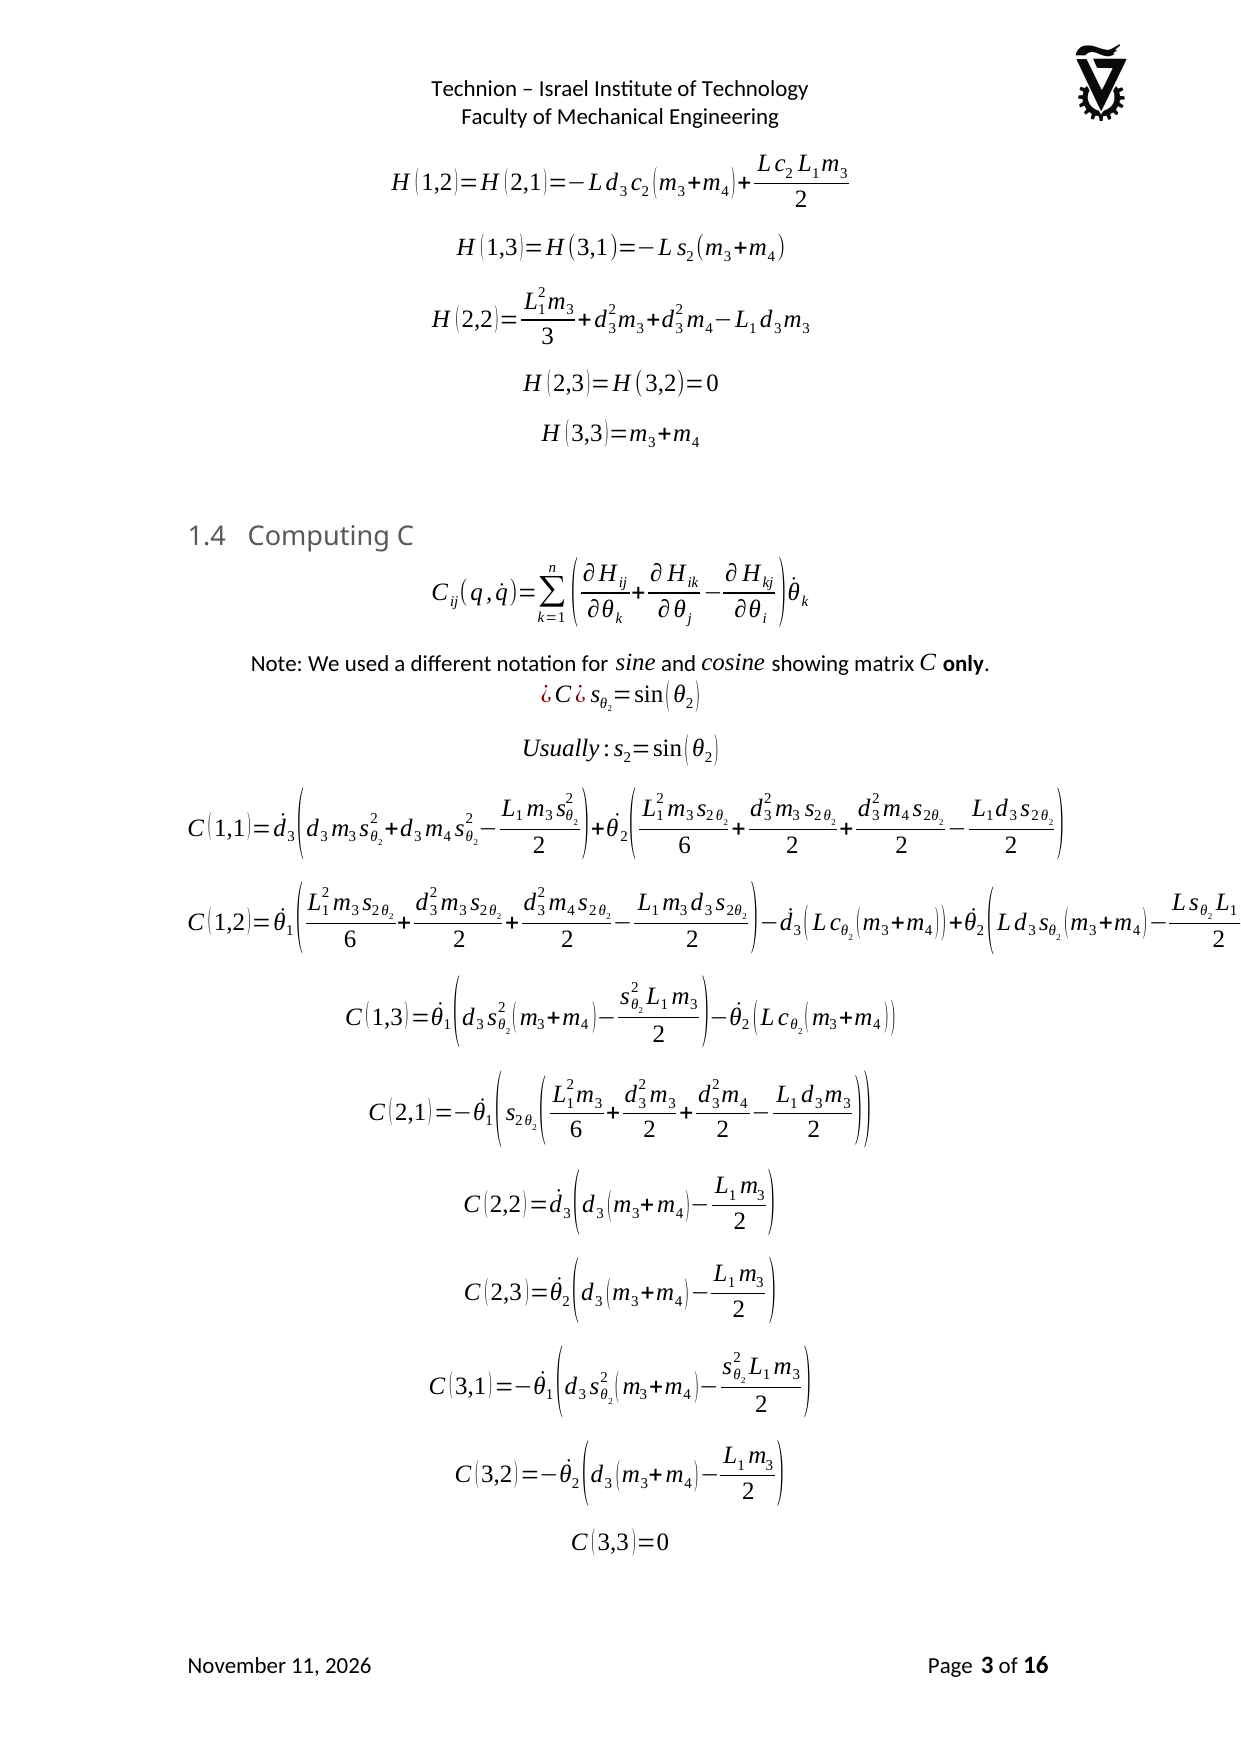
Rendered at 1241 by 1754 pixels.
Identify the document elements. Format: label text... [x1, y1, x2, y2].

text Note: We used a different notation for and showing matrix only. [187, 649, 1053, 714]
subtitle Computing C [187, 517, 1053, 553]
picture [1059, 40, 1144, 125]
